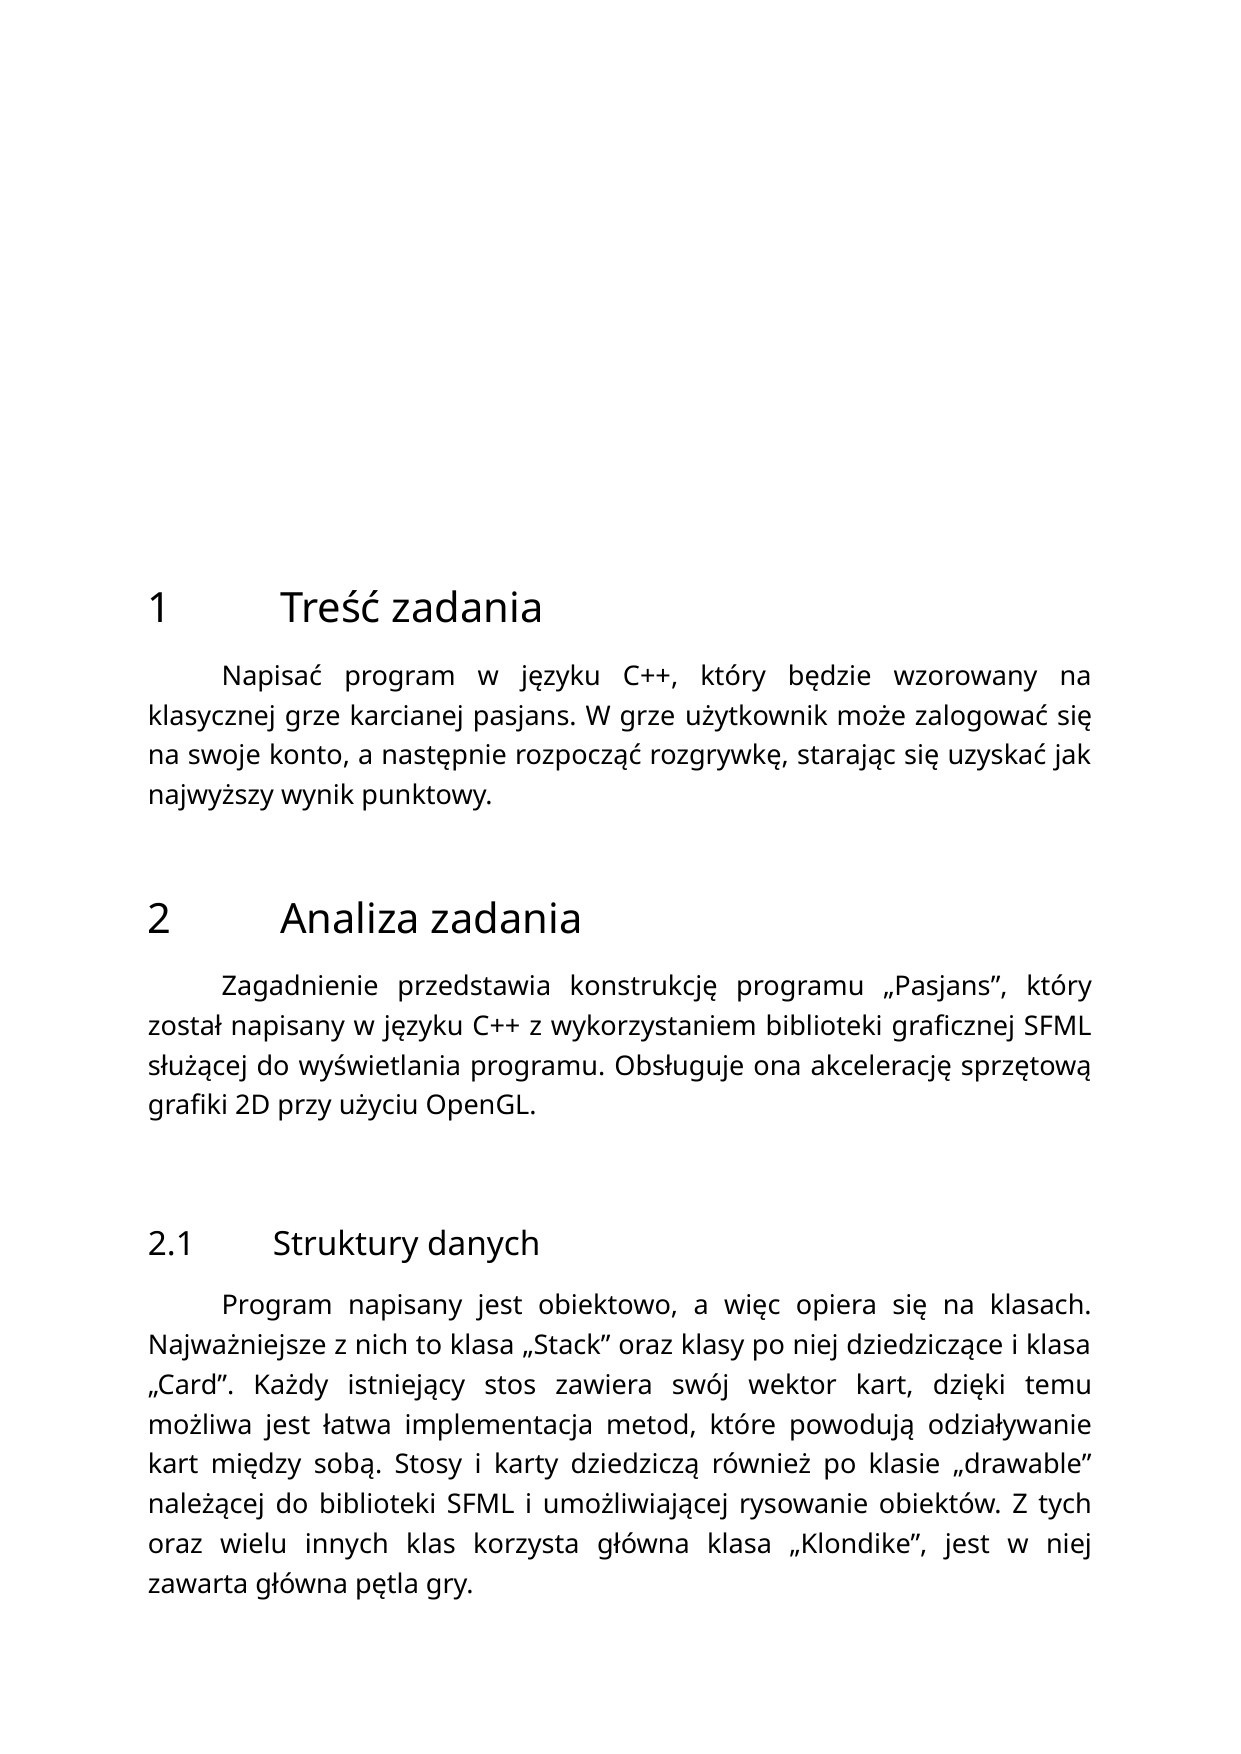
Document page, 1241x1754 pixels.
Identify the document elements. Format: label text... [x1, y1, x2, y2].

text 2.1 Struktury danych [148, 1220, 1093, 1266]
text Program napisany jest obiektowo, a więc opiera się na klasach. Najważniejsze z nich to klasa „Stack” oraz klasy po niej dziedziczące i klasa „Card”. Każdy istniejący stos zawiera swój wektor kart, dzięki temu możliwa jest łatwa implementacja metod, które powodują odziaływanie kart między sobą. Stosy i karty dziedziczą również po klasie „drawable” należącej do biblioteki SFML i umożliwiającej rysowanie obiektów. Z tych oraz wielu innych klas korzysta główna klasa „Klondike”, jest w niej zawarta główna pętla gry. [148, 1286, 1093, 1601]
text 1 Treść zadania [148, 578, 1093, 635]
text Zagadnienie przedstawia konstrukcję programu „Pasjans”, który został napisany w języku C++ z wykorzystaniem biblioteki graficznej SFML służącej do wyświetlania programu. Obsługuje ona akcelerację sprzętową grafiki 2D przy użyciu OpenGL. [148, 966, 1093, 1123]
text Napisać program w języku C++, który będzie wzorowany na klasycznej grze karcianej pasjans. W grze użytkownik może zalogować się na swoje konto, a następnie rozpocząć rozgrywkę, starając się uzyskać jak najwyższy wynik punktowy. [148, 656, 1093, 812]
text 2 Analiza zadania [148, 888, 1093, 945]
